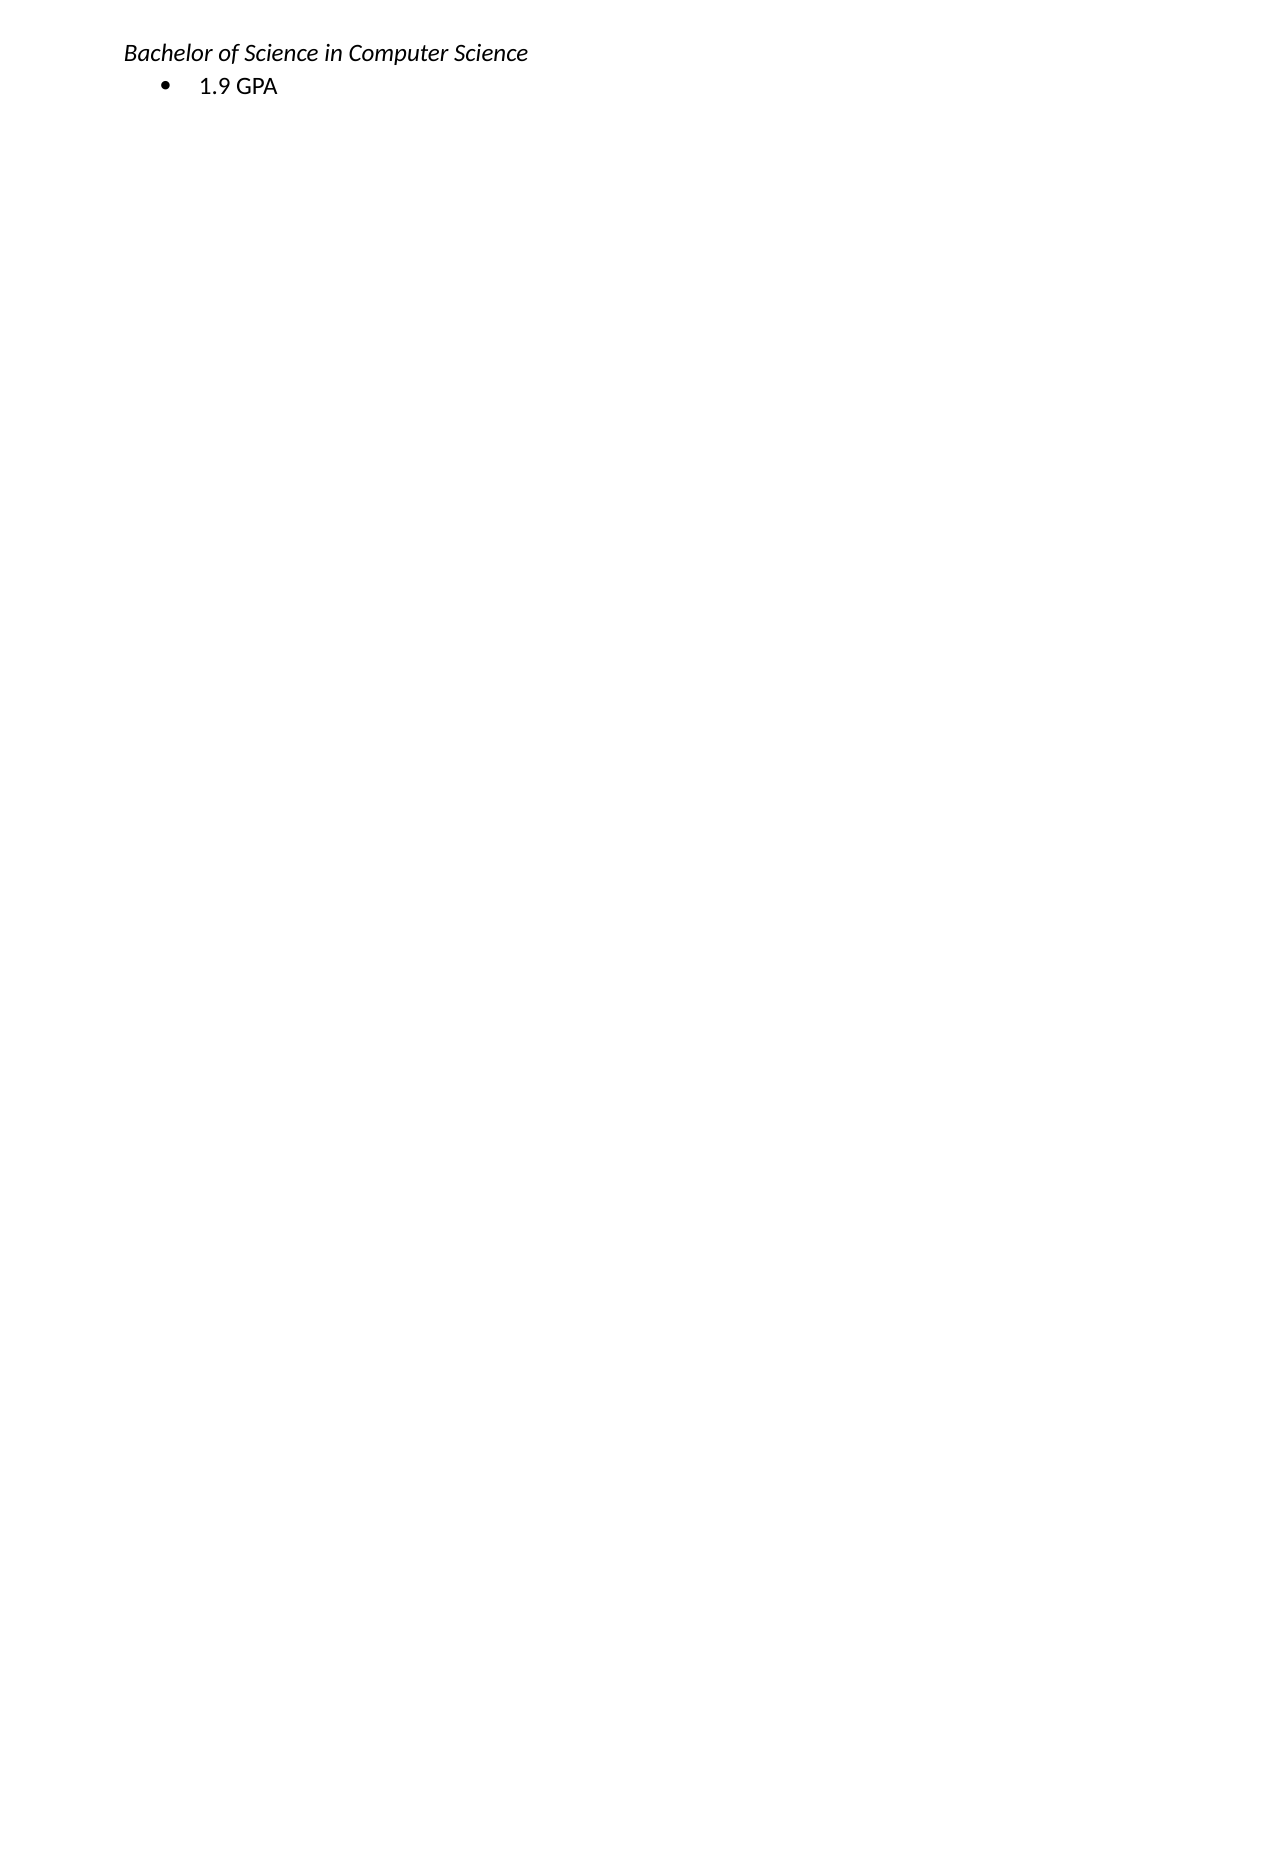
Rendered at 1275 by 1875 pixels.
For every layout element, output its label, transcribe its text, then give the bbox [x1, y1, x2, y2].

text Bachelor of Science in Computer Science [67, 37, 1207, 68]
list 1.9 GPA [161, 70, 1207, 101]
